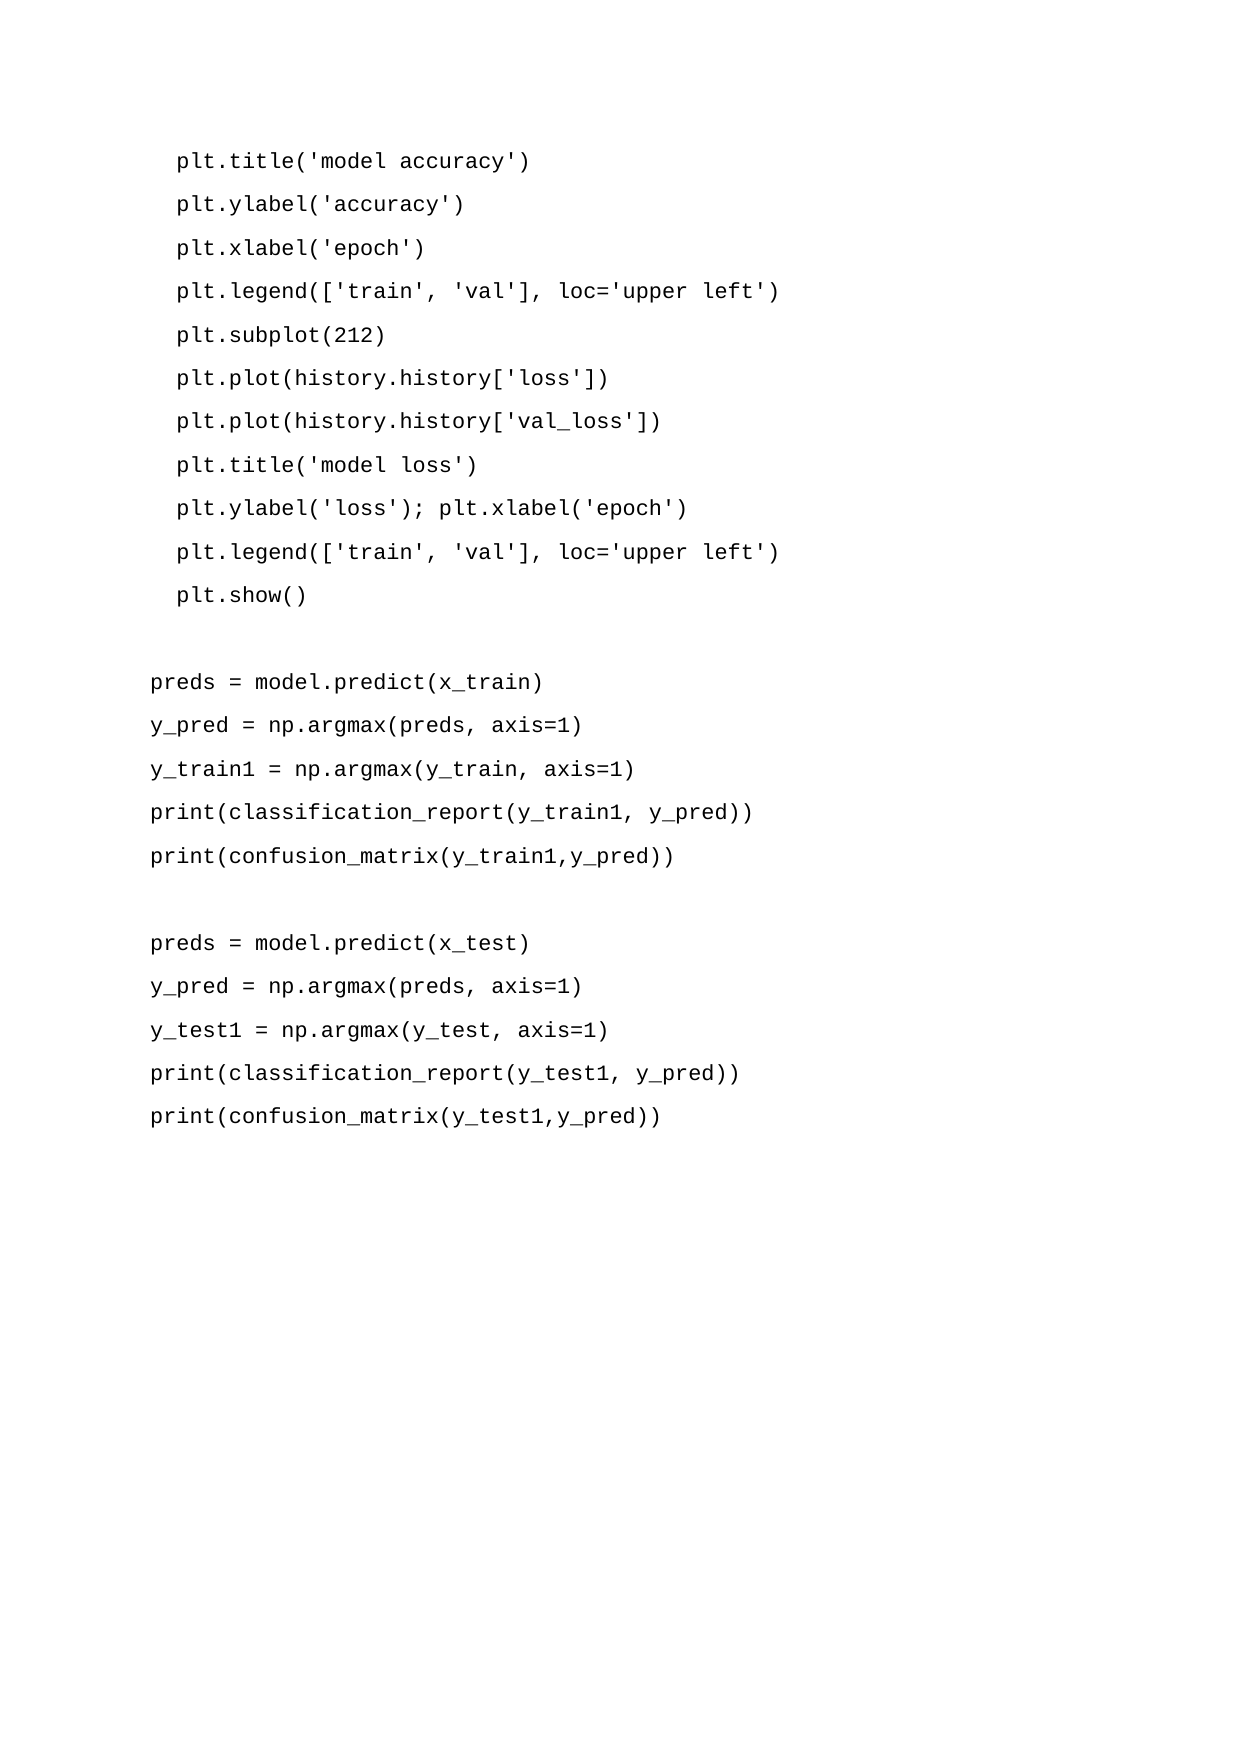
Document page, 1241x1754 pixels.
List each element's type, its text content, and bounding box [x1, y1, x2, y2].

text preds = model.predict(x_test) [150, 932, 1090, 957]
text plt.legend(['train', 'val'], loc='upper left') [150, 280, 1090, 305]
text y_train1 = np.argmax(y_train, axis=1) [150, 758, 1090, 783]
text plt.xlabel('epoch') [150, 237, 1090, 262]
text plt.legend(['train', 'val'], loc='upper left') [150, 541, 1090, 566]
text y_test1 = np.argmax(y_test, axis=1) [150, 1019, 1090, 1043]
text plt.plot(history.history['val_loss']) [150, 411, 1090, 435]
text plt.ylabel('loss'); plt.xlabel('epoch') [150, 497, 1090, 522]
text print(classification_report(y_test1, y_pred)) [150, 1062, 1090, 1087]
text plt.show() [150, 584, 1090, 609]
text plt.plot(history.history['loss']) [150, 367, 1090, 392]
text plt.ylabel('accuracy') [150, 193, 1090, 218]
text plt.title('model loss') [150, 454, 1090, 479]
text plt.subplot(212) [150, 324, 1090, 348]
text print(classification_report(y_train1, y_pred)) [150, 802, 1090, 826]
text y_pred = np.argmax(preds, axis=1) [150, 715, 1090, 739]
text print(confusion_matrix(y_train1,y_pred)) [150, 845, 1090, 870]
text print(confusion_matrix(y_test1,y_pred)) [150, 1106, 1090, 1130]
text y_pred = np.argmax(preds, axis=1) [150, 975, 1090, 1000]
text plt.title('model accuracy') [150, 150, 1090, 175]
text preds = model.predict(x_train) [150, 671, 1090, 696]
